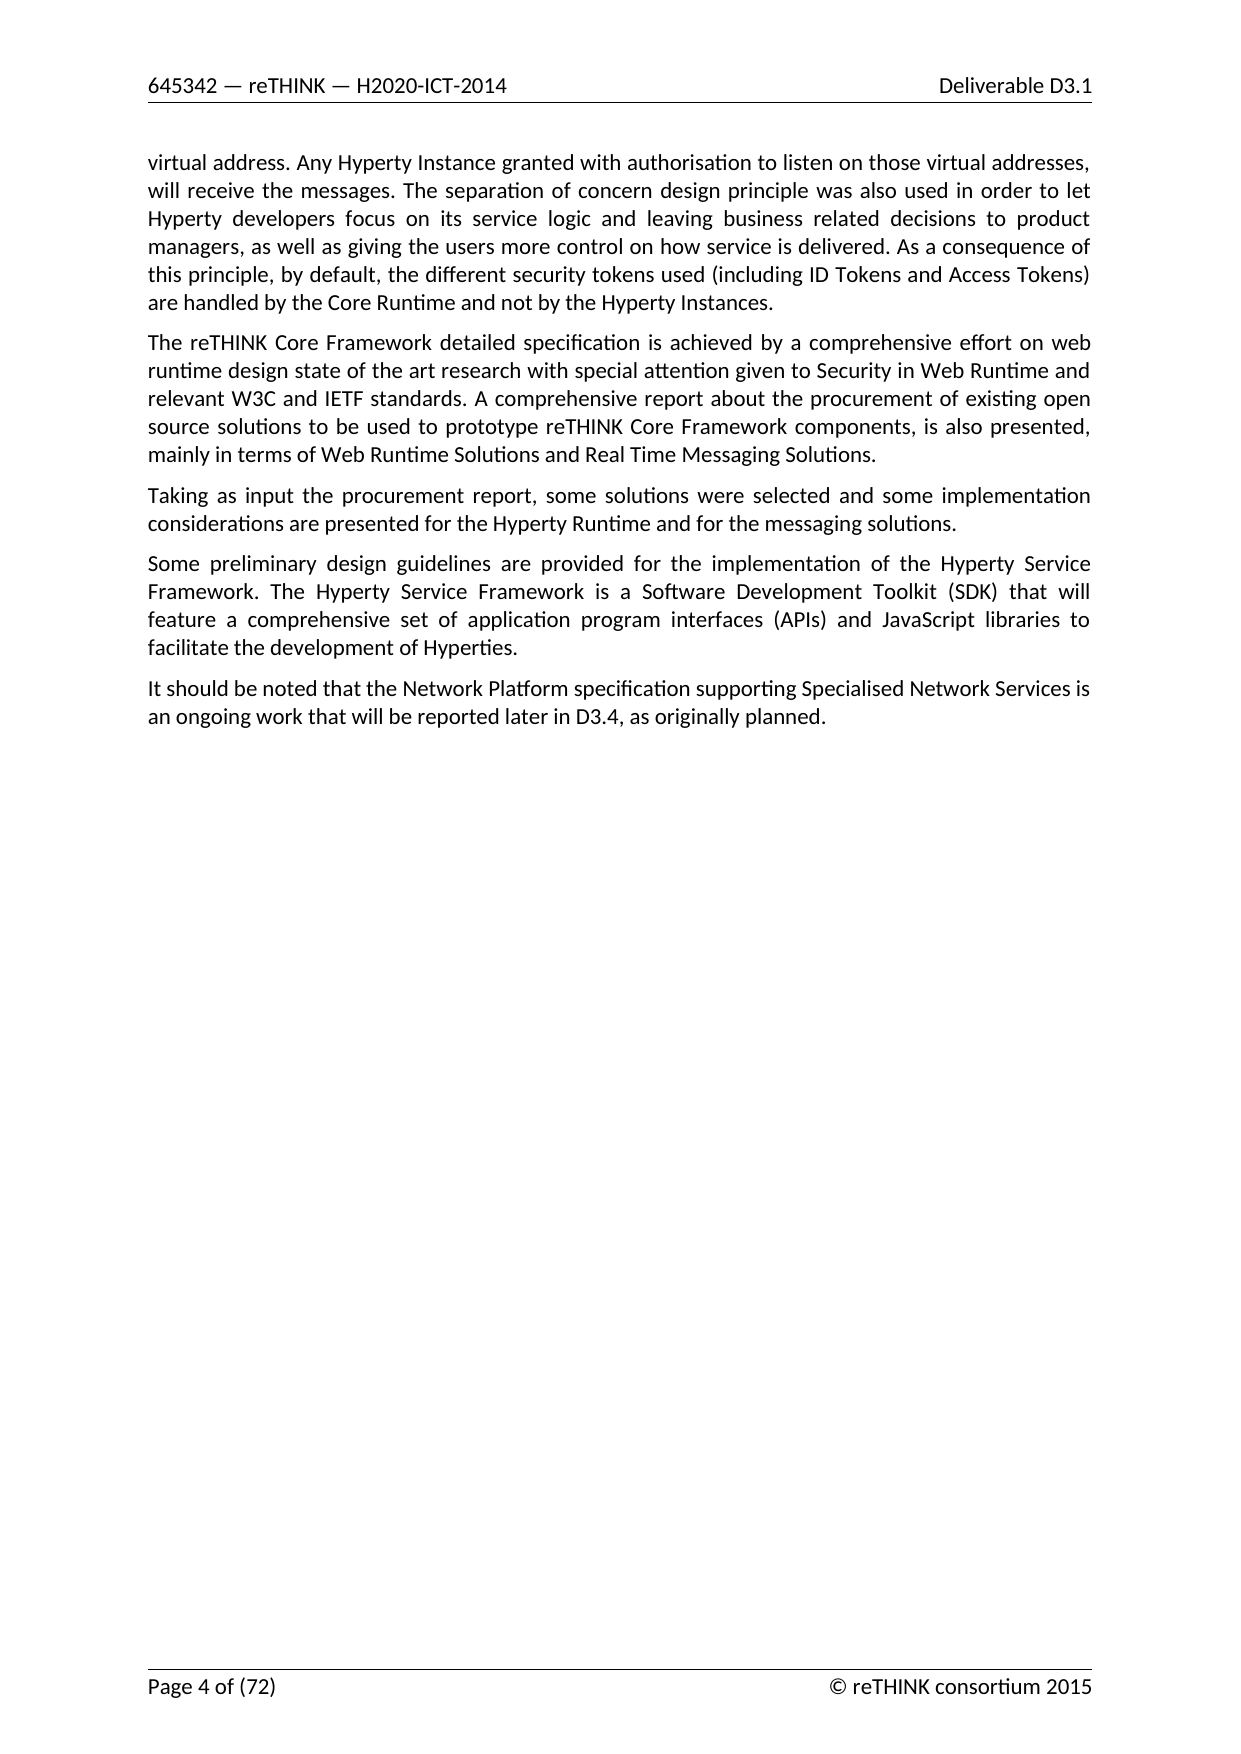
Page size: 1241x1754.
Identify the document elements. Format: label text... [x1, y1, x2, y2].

text Some preliminary design guidelines are provided for the implementation of the Hyperty Service Framework. The Hyperty Service Framework is a Software Development Toolkit (SDK) that will feature a comprehensive set of application program interfaces (APIs) and JavaScript libraries to facilitate the development of Hyperties. [148, 549, 1092, 662]
text Taking as input the procurement report, some solutions were selected and some implementation considerations are presented for the Hyperty Runtime and for the messaging solutions. [148, 481, 1092, 537]
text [148, 148, 1092, 316]
text The reTHINK Core Framework detailed specification is achieved by a comprehensive effort on web runtime design state of the art research with special attention given to Security in Web Runtime and relevant W3C and IETF standards. A comprehensive report about the procurement of existing open source solutions to be used to prototype reTHINK Core Framework components, is also presented, mainly in terms of Web Runtime Solutions and Real Time Messaging Solutions. [148, 328, 1092, 468]
text It should be noted that the Network Platform specification supporting Specialised Network Services is an ongoing work that will be reported later in D3.4, as originally planned. [148, 674, 1092, 730]
